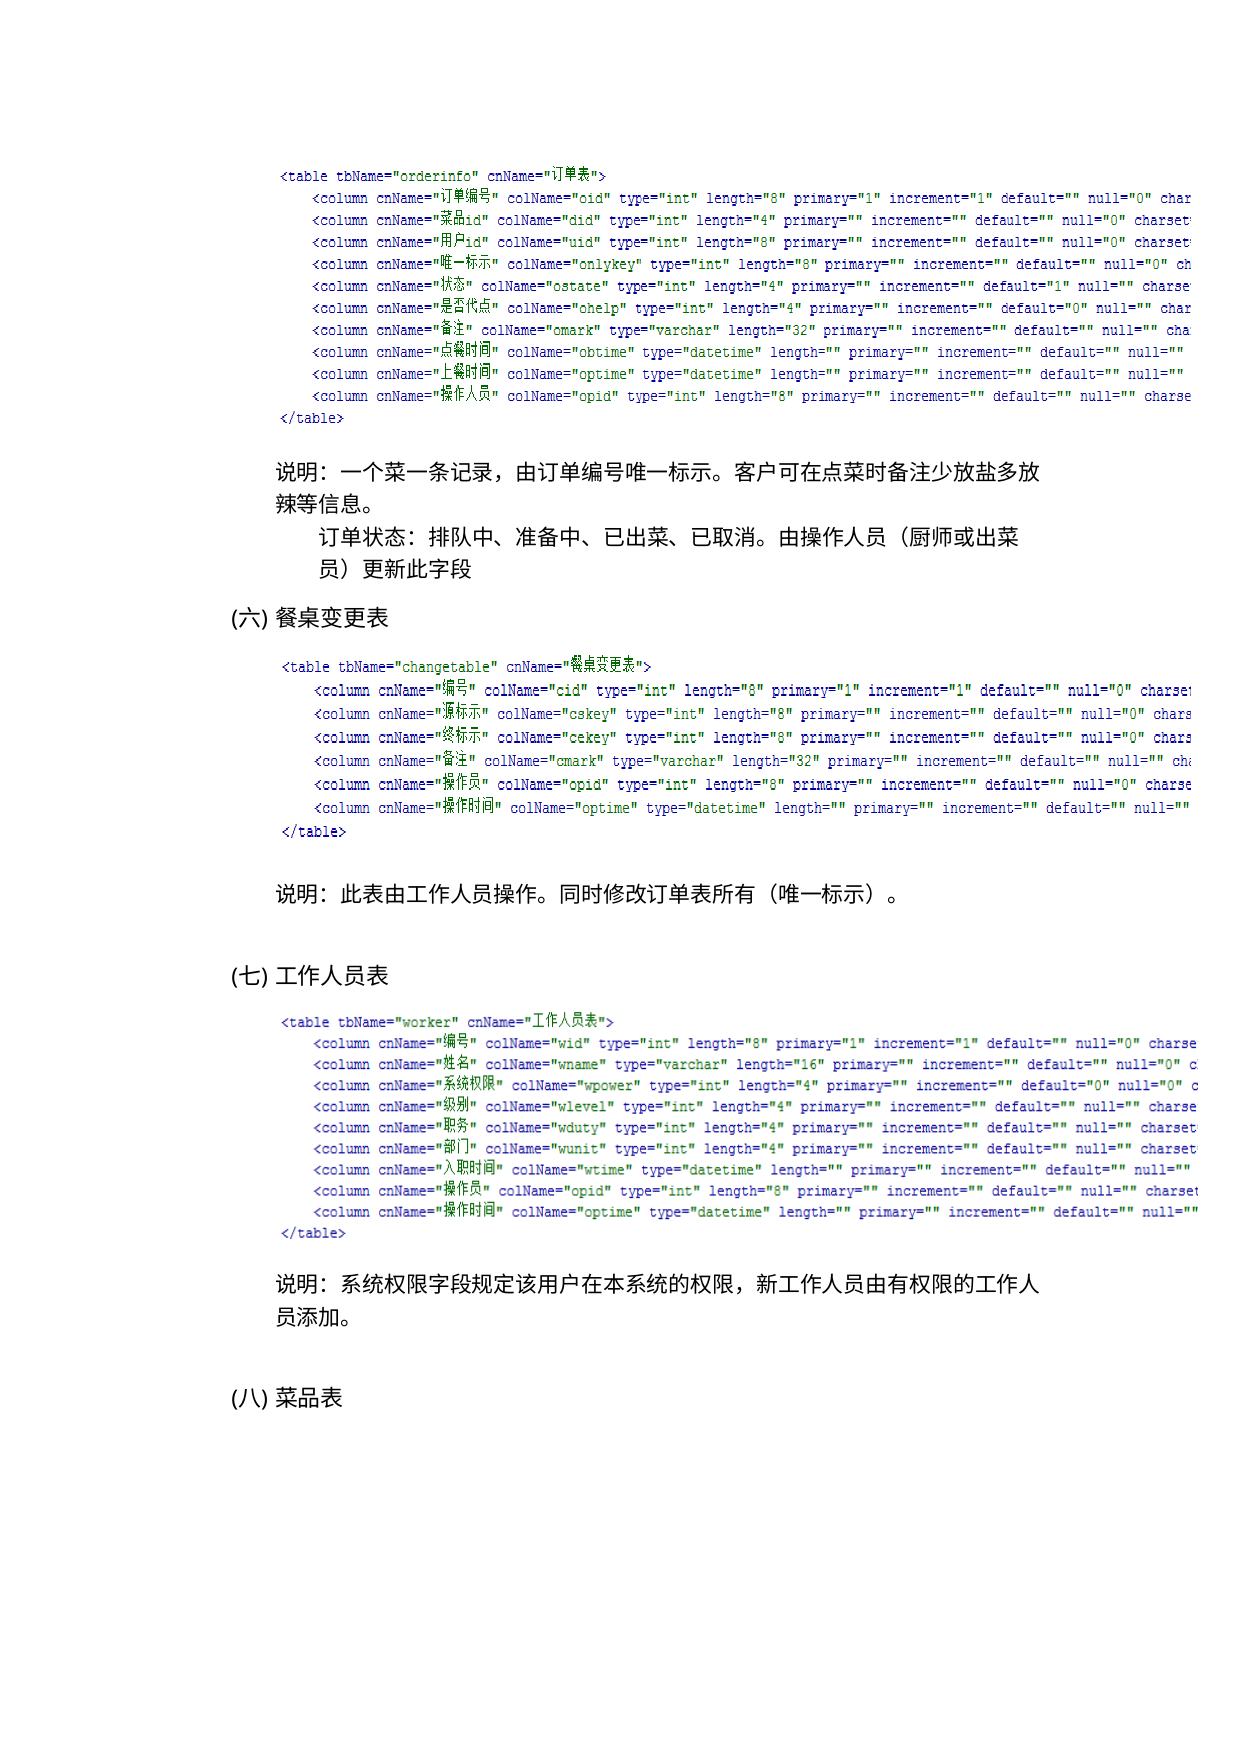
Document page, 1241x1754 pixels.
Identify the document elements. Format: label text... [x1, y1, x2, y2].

list 工作人员表 [231, 942, 1053, 1007]
list 菜品表 [231, 1364, 1053, 1429]
list 说明：此表由工作人员操作。同时修改订单表所有（唯一标示）。 [275, 851, 1053, 909]
picture [274, 162, 1191, 435]
list 说明：系统权限字段规定该用户在本系统的权限，新工作人员由有权限的工作人员添加。 [275, 1249, 1053, 1332]
list 餐桌变更表 [231, 584, 1053, 649]
list 订单状态：排队中、准备中、已出菜、已取消。由操作人员（厨师或出菜员）更新此字段 [318, 519, 1053, 584]
picture [274, 1007, 1198, 1249]
picture [274, 649, 1191, 851]
list 说明：一个菜一条记录，由订单编号唯一标示。客户可在点菜时备注少放盐多放辣等信息。 [275, 435, 1053, 519]
